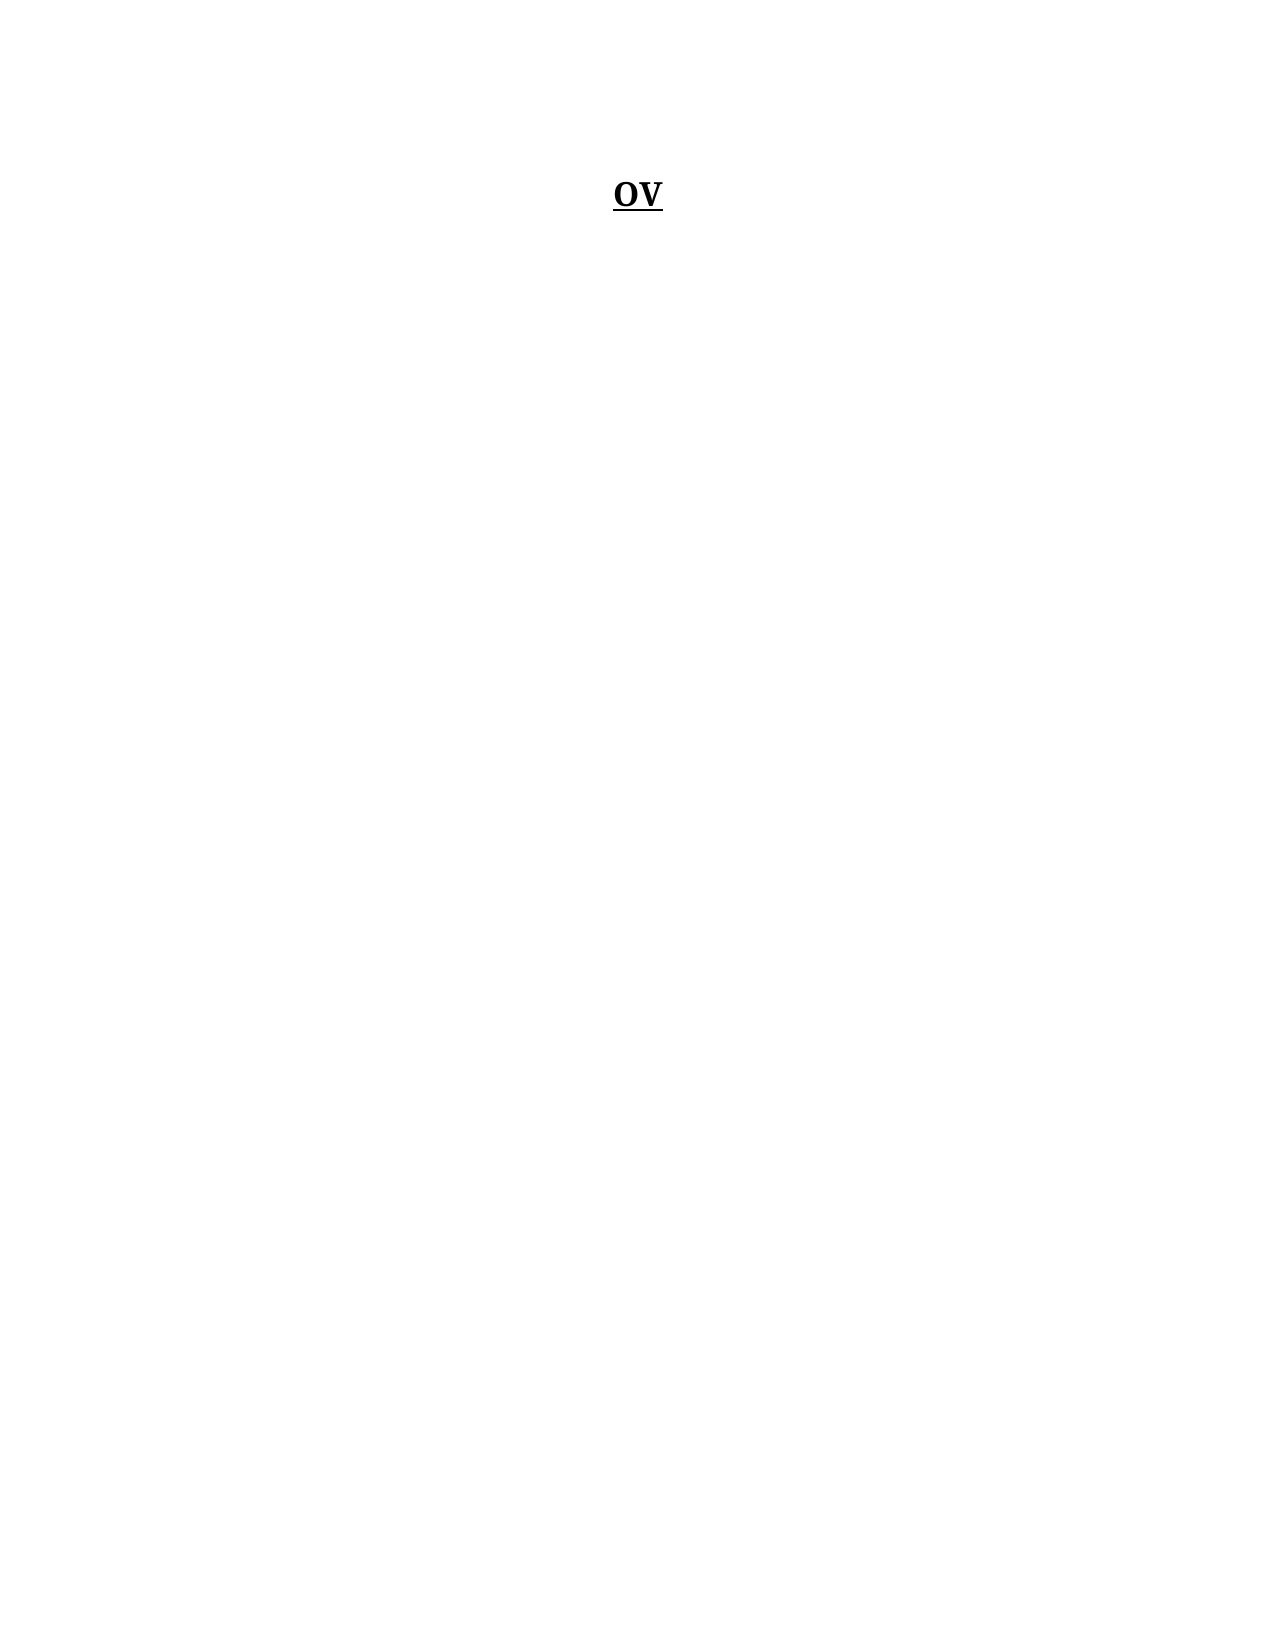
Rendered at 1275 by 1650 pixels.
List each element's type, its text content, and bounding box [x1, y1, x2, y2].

subtitle OV [150, 171, 1125, 216]
